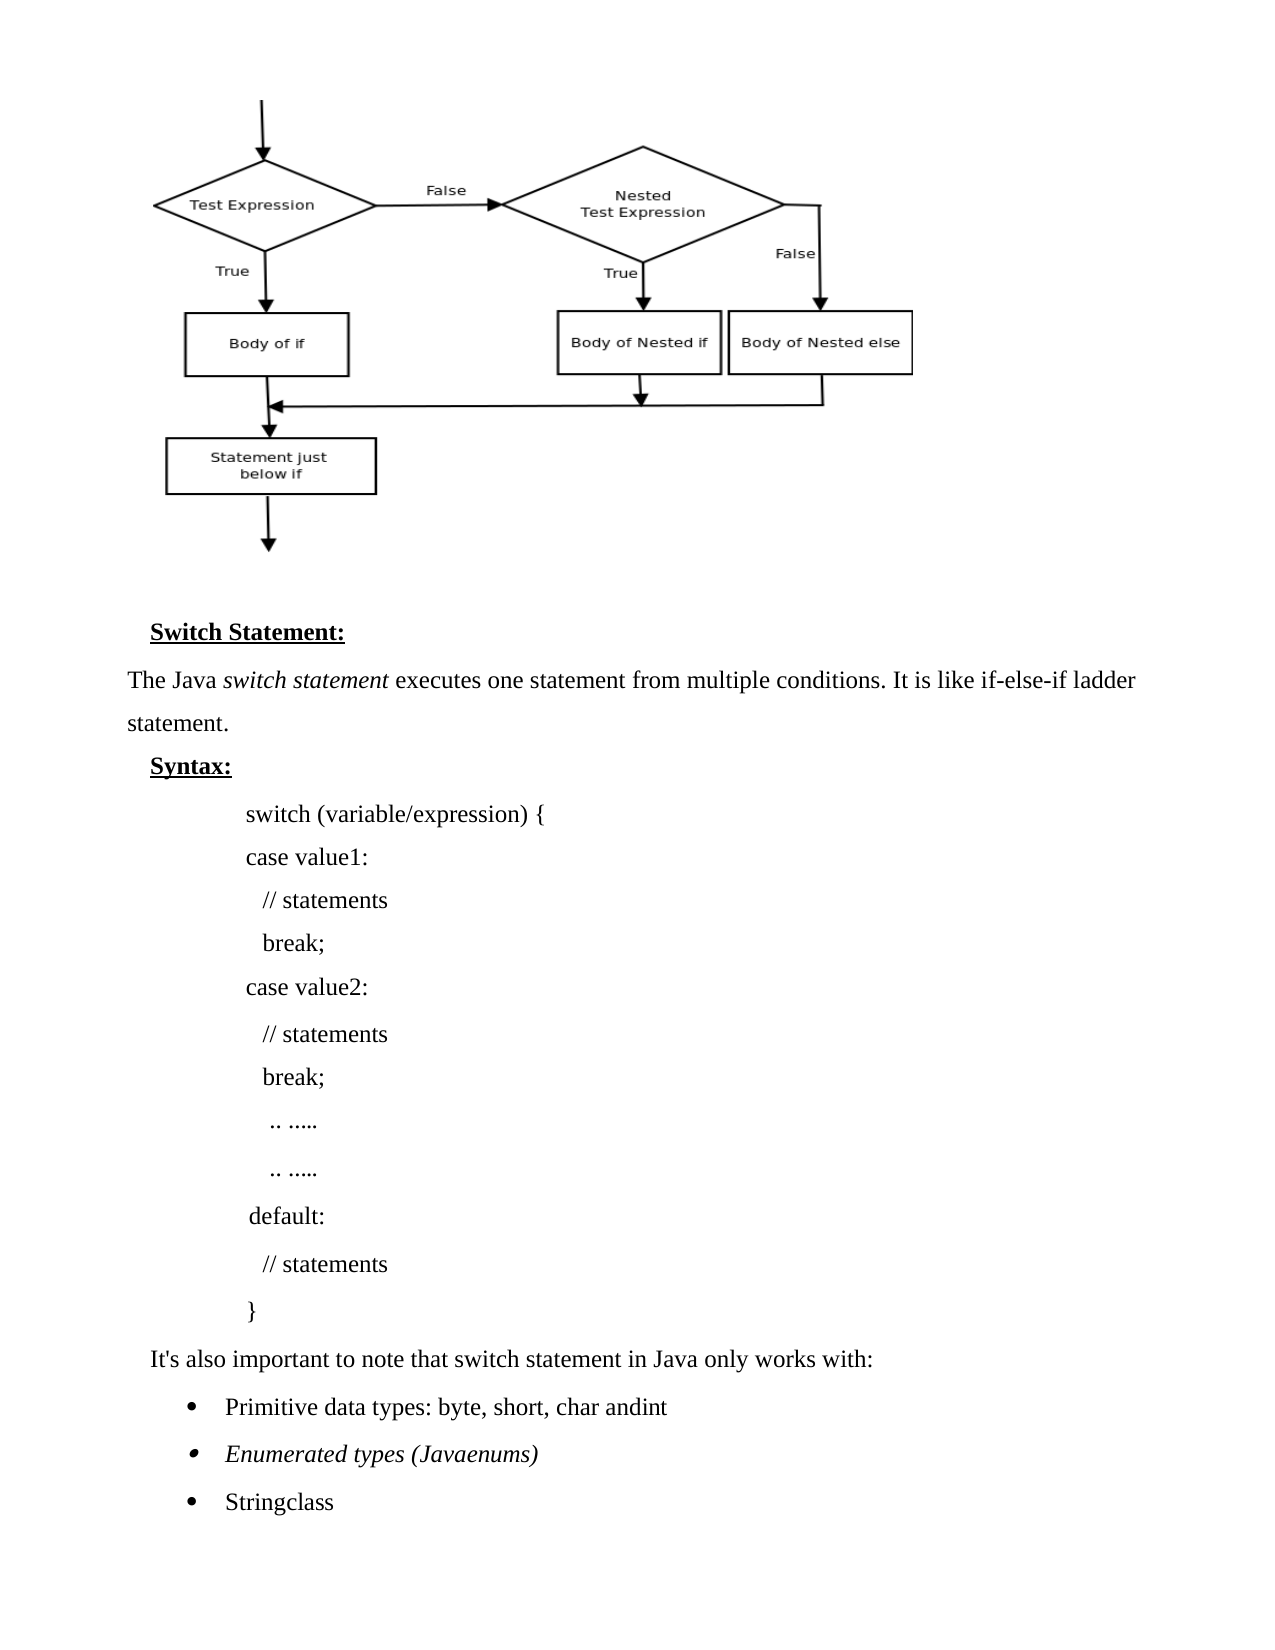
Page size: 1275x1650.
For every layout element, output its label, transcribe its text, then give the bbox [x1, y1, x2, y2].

list Stringclass [187, 1487, 1242, 1516]
text case value2: [246, 972, 1242, 1000]
text // statements [262, 1249, 1242, 1277]
text The Java switch statement executes one statement from multiple conditions. It is like if-else-if ladder statement. [127, 665, 1174, 737]
text Switch Statement: [150, 617, 1242, 646]
picture [153, 100, 913, 553]
text .. ..... [127, 1153, 318, 1182]
text .. ..... [127, 1106, 318, 1134]
list Enumerated types (Javaenums) [187, 1439, 1242, 1468]
text // statements break; [262, 1019, 404, 1091]
text switch (variable/expression) { case value1: [246, 799, 547, 871]
text It's also important to note that switch statement in Java only works with: [150, 1344, 1242, 1373]
text // statements break; [262, 885, 404, 957]
text } [246, 1296, 1242, 1325]
subtitle Syntax: [150, 751, 1242, 780]
list Primitive data types: byte, short, char andint [187, 1392, 1242, 1421]
text default: [127, 1201, 325, 1230]
